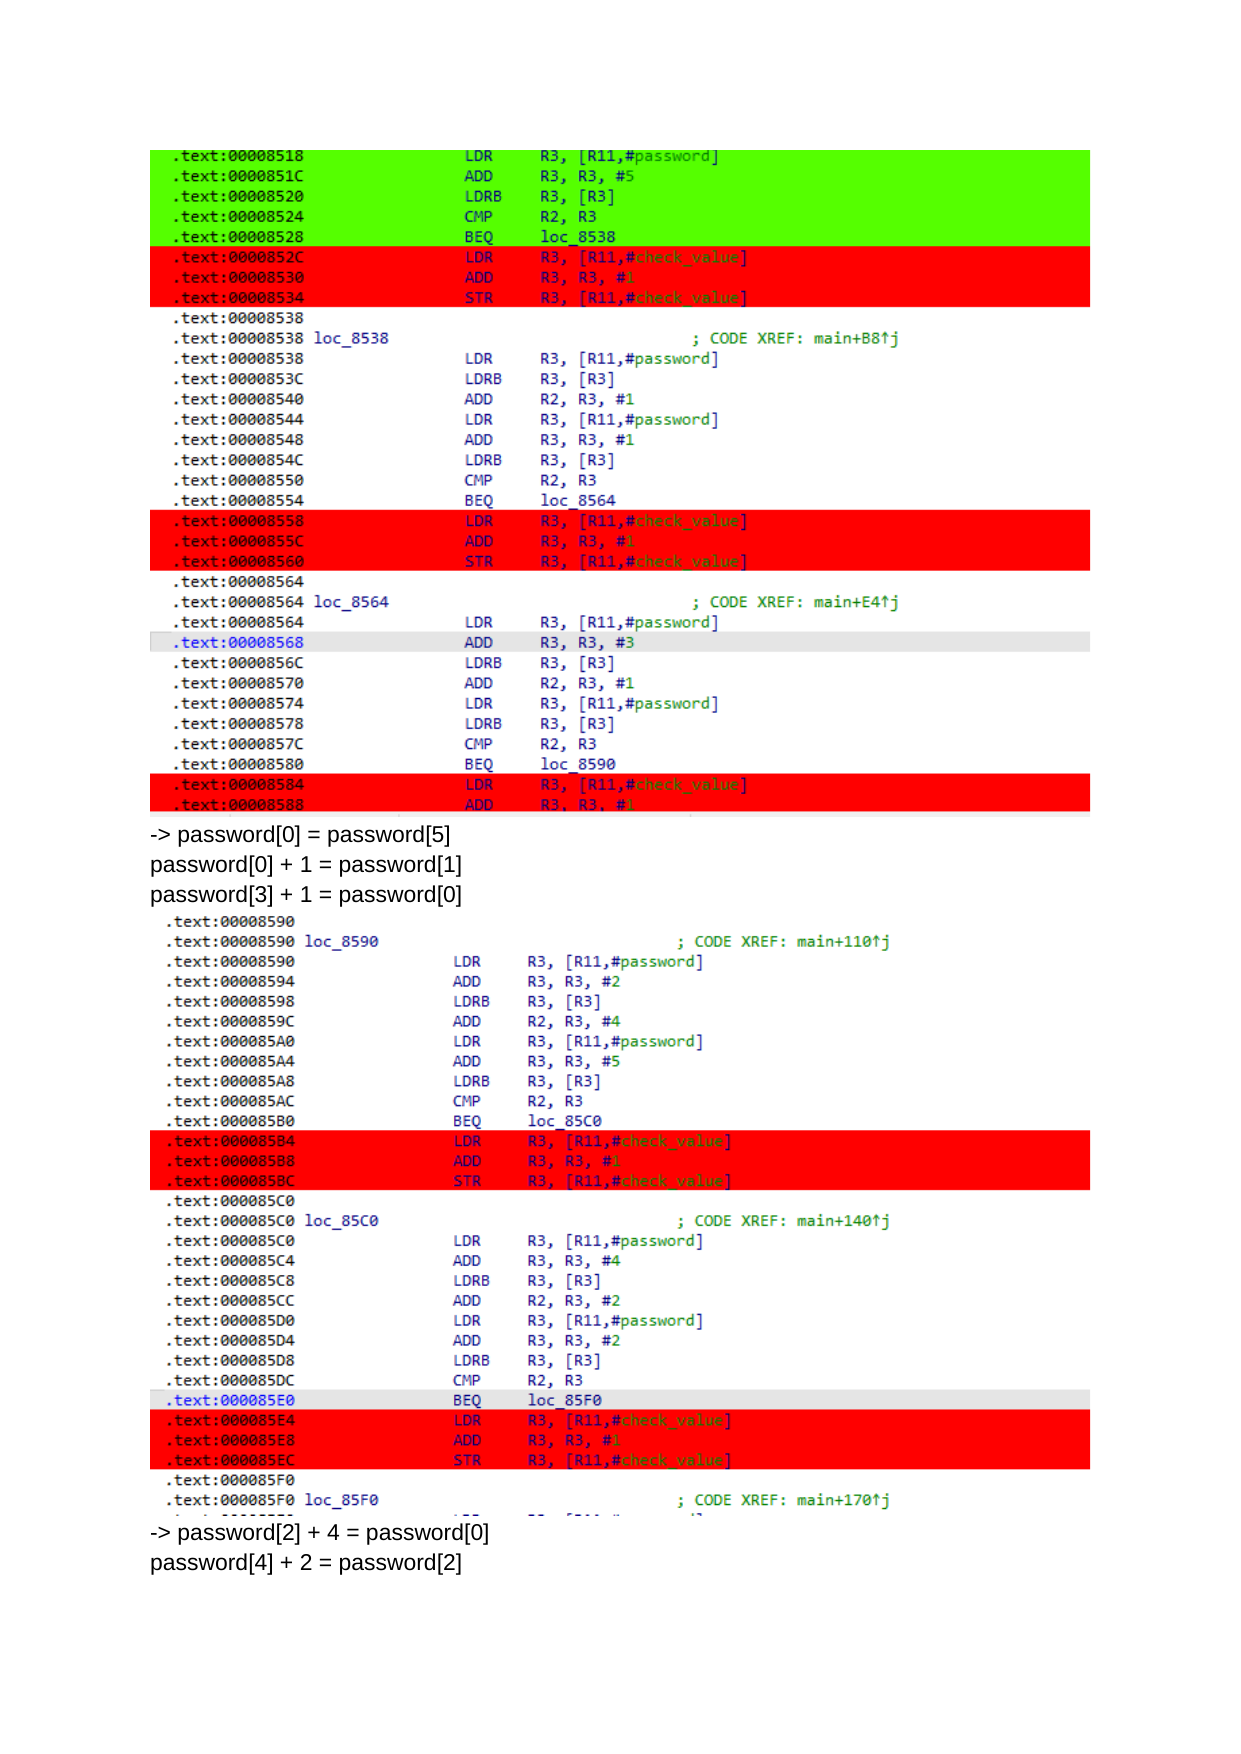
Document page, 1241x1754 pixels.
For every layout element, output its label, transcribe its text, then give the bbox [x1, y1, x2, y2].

text password[4] + 2 = password[2] [150, 1549, 1090, 1576]
text password[0] + 1 = password[1] [150, 851, 1090, 877]
picture [150, 911, 1091, 1516]
text -> password[2] + 4 = password[0] [150, 1519, 1090, 1546]
text -> password[0] = password[5] [150, 821, 1090, 847]
picture [150, 150, 1091, 817]
text password[3] + 1 = password[0] [150, 881, 1090, 907]
